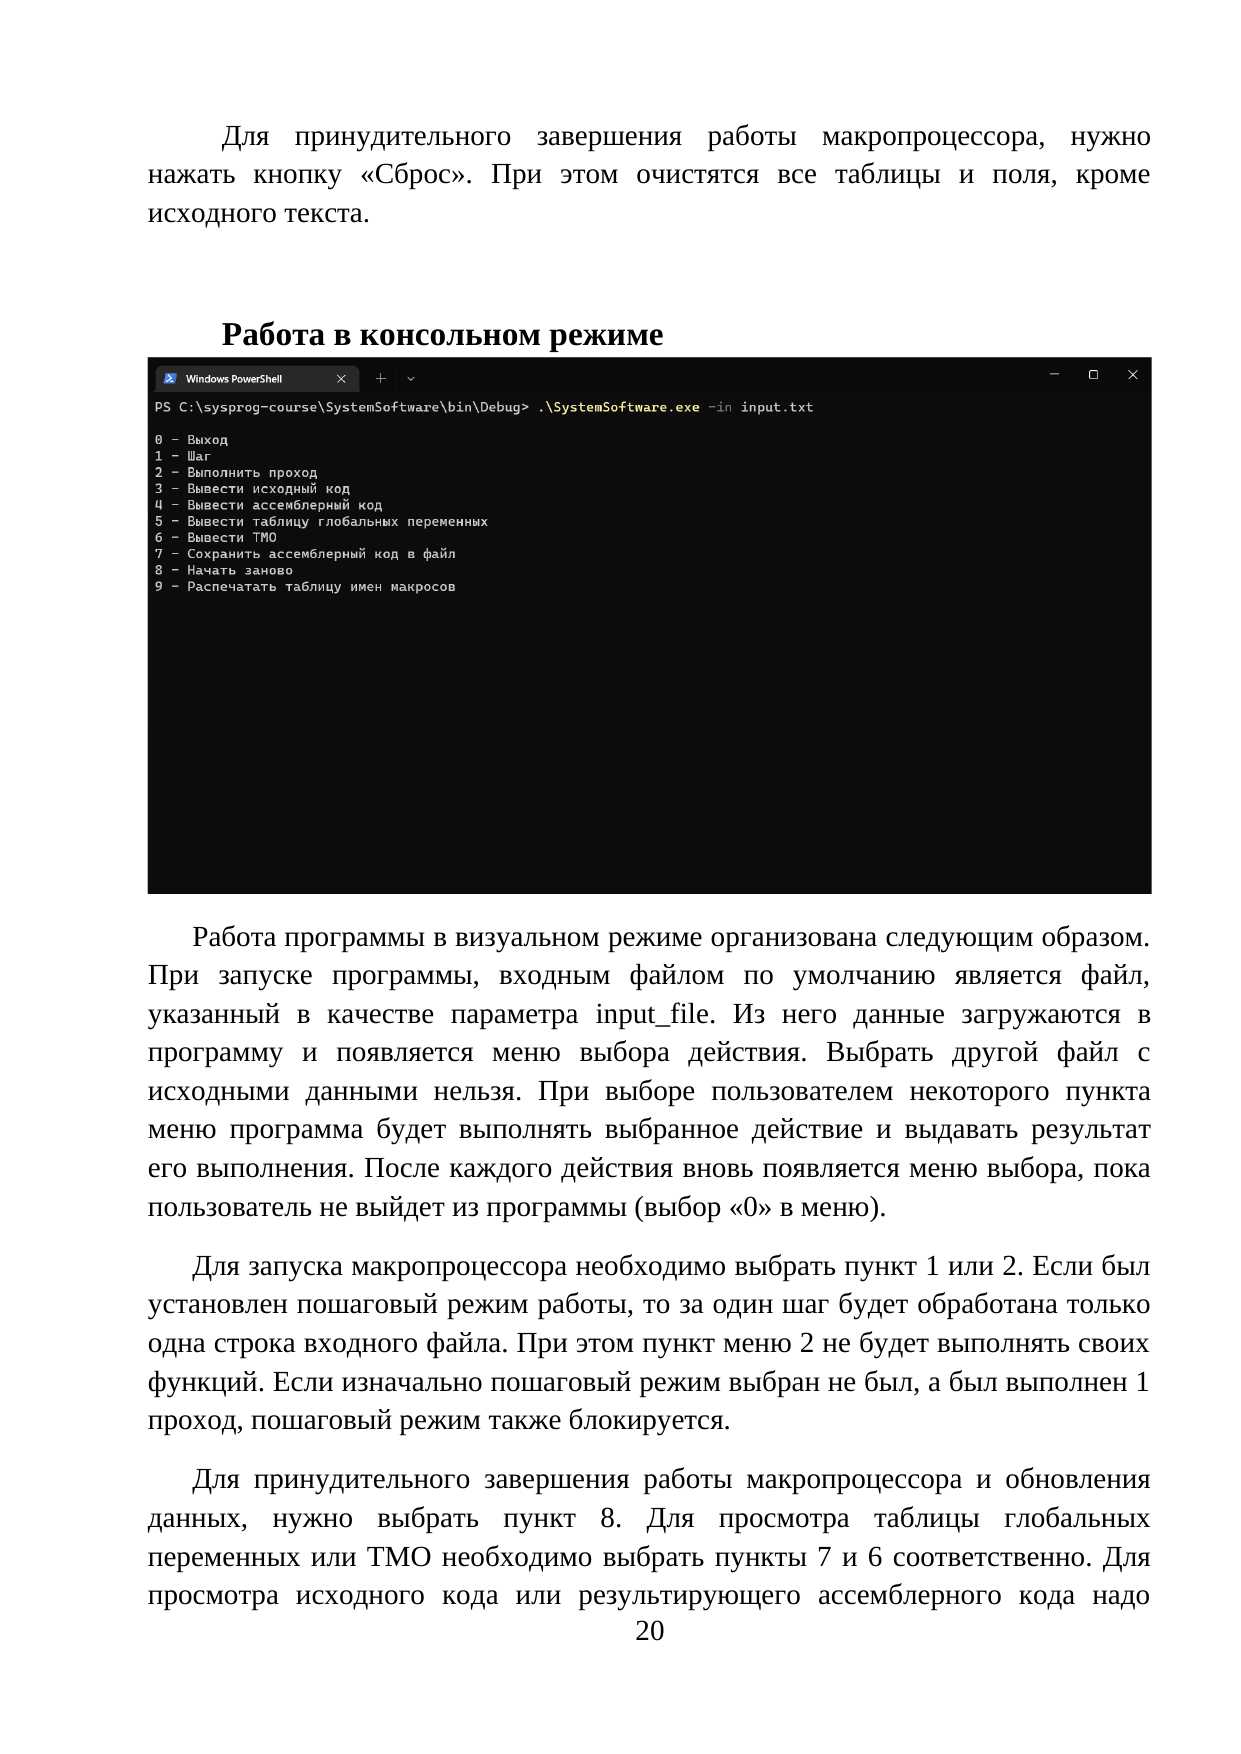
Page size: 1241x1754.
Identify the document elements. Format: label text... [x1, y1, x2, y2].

text Работа в консольном режиме [148, 314, 1152, 357]
text Для принудительного завершения работы макропроцессора, нужно нажать кнопку «Сброс». При этом очистятся все таблицы и поля, кроме исходного текста. [148, 118, 1152, 229]
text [148, 1462, 1152, 1611]
picture [147, 357, 1152, 894]
text Для запуска макропроцессора необходимо выбрать пункт 1 или 2. Если был установлен пошаговый режим работы, то за один шаг будет обработана только одна строка входного файла. При этом пункт меню 2 не будет выполнять своих функций. Если изначально пошаговый режим выбран не был, а был выполнен 1 проход, пошаговый режим также блокируется. [148, 1248, 1152, 1436]
text Работа программы в визуальном режиме организована следующим образом. При запуске программы, входным файлом по умолчанию является файл, указанный в качестве параметра input_file. Из него данные загружаются в программу и появляется меню выбора действия. Выбрать другой файл с исходными данными нельзя. При выборе пользователем некоторого пункта меню программа будет выполнять выбранное действие и выдавать результат его выполнения. После каждого действия вновь появляется меню выбора, пока пользователь не выйдет из программы (выбор «0» в меню). [148, 919, 1152, 1222]
